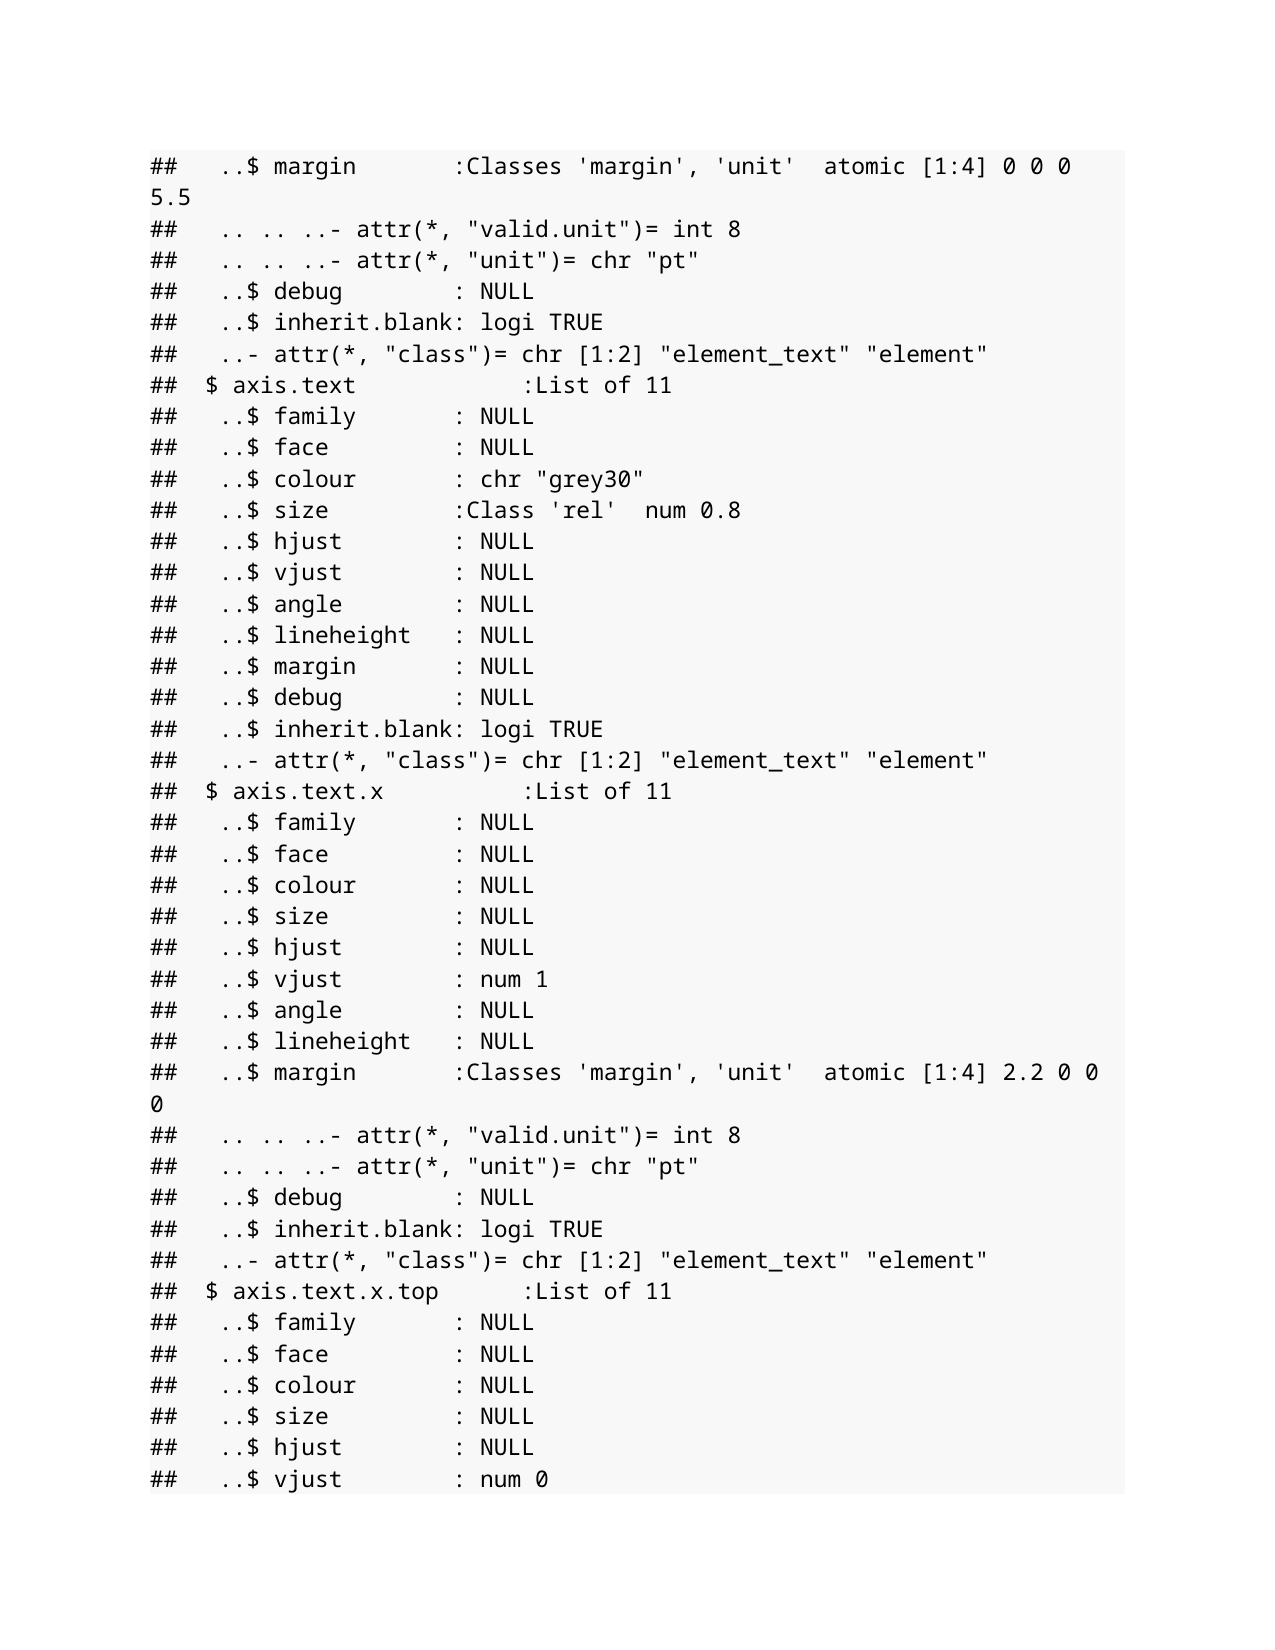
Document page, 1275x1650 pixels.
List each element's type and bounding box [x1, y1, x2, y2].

text [150, 150, 1125, 1494]
